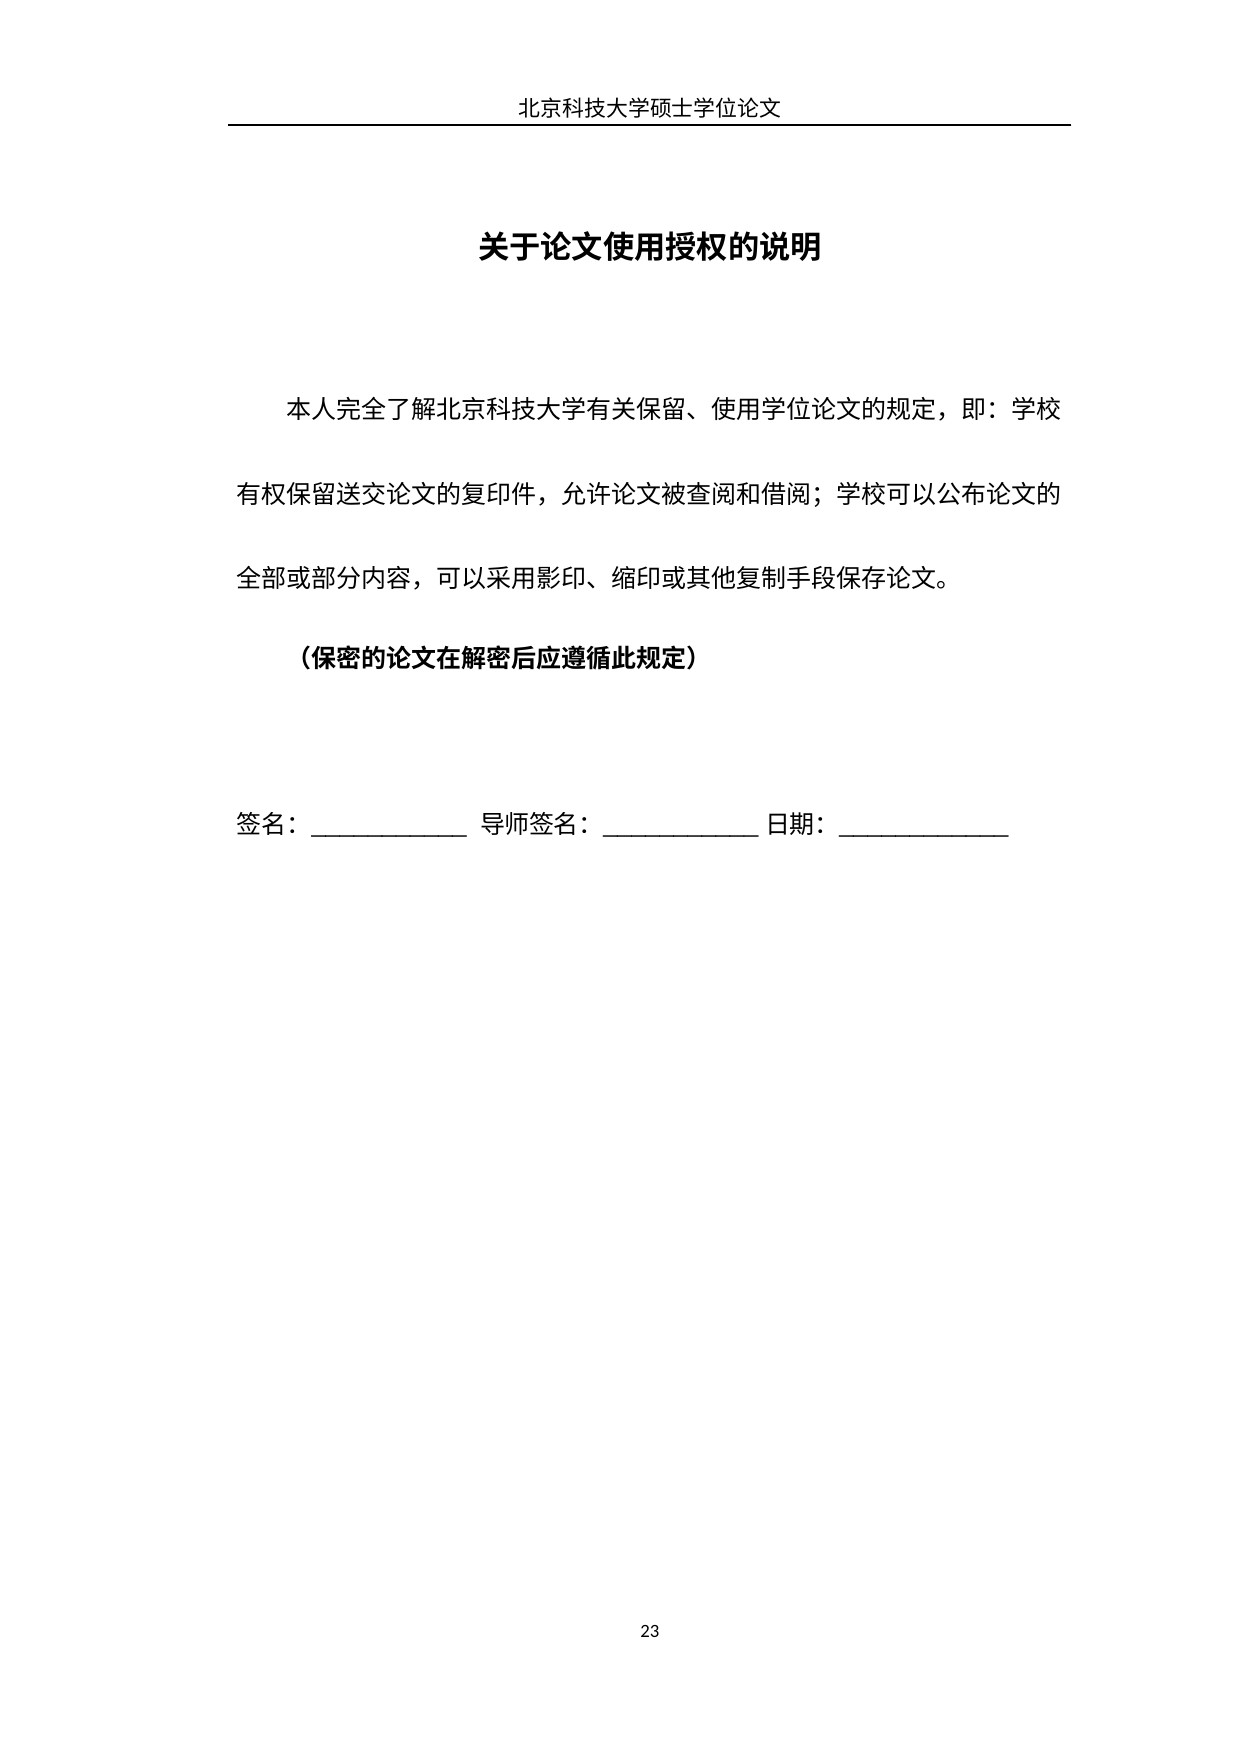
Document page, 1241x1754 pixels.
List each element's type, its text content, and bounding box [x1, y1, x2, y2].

text 本人完全了解北京科技大学有关保留、使用学位论文的规定，即：学校有权保留送交论文的复印件，允许论文被查阅和借阅；学校可以公布论文的全部或部分内容，可以采用影印、缩印或其他复制手段保存论文。 [236, 376, 1063, 609]
text 签名：___________ 导师签名：___________ 日期：____________ [236, 791, 1063, 856]
text （保密的论文在解密后应遵循此规定） [236, 624, 1063, 689]
text 关于论文使用授权的说明 [236, 213, 1063, 278]
